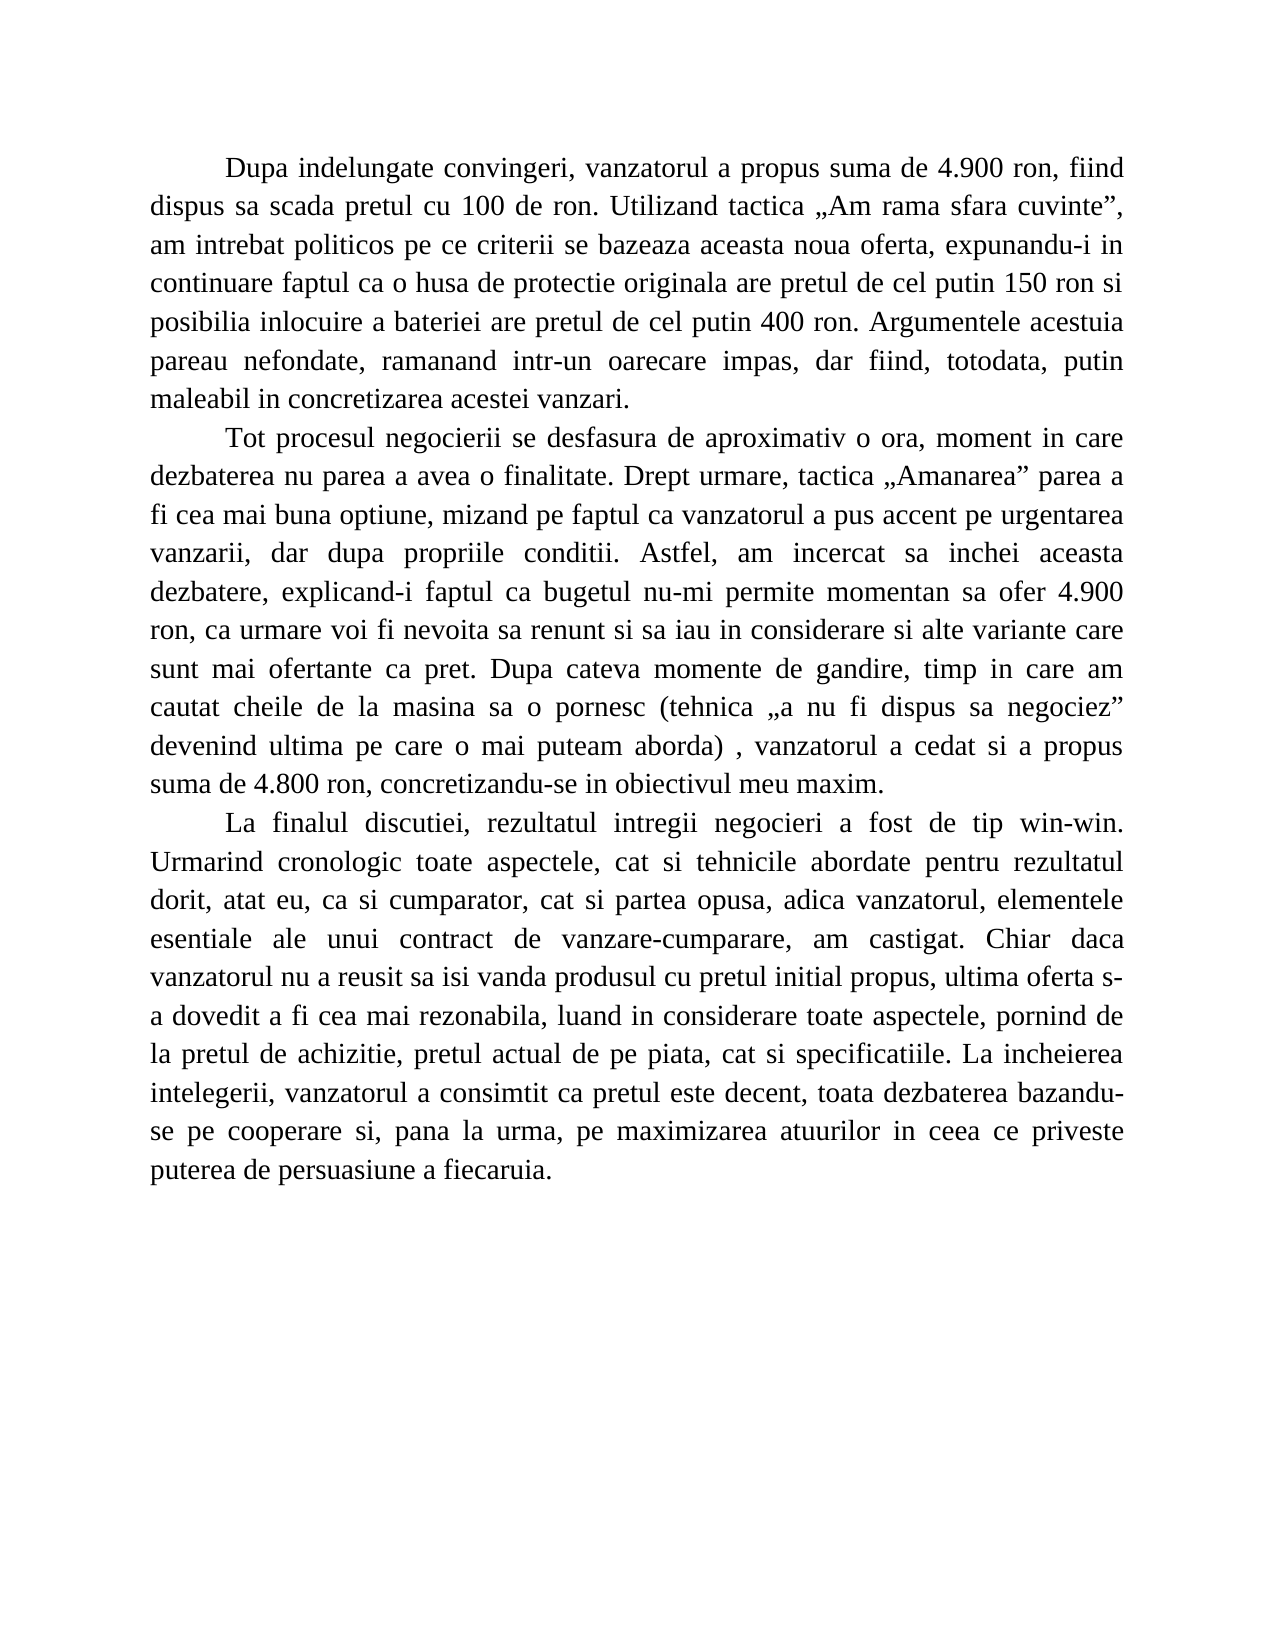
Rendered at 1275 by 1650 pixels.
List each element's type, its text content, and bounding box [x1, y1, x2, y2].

text Dupa indelungate convingeri, vanzatorul a propus suma de 4.900 ron, fiind dispus sa scada pretul cu 100 de ron. Utilizand tactica „Am rama sfara cuvinte”, am intrebat politicos pe ce criterii se bazeaza aceasta noua oferta, expunandu-i in continuare faptul ca o husa de protectie originala are pretul de cel putin 150 ron si posibilia inlocuire a bateriei are pretul de cel putin 400 ron. Argumentele acestuia pareau nefondate, ramanand intr-un oarecare impas, dar fiind, totodata, putin maleabil in concretizarea acestei vanzari. [150, 150, 1125, 415]
text La finalul discutiei, rezultatul intregii negocieri a fost de tip win-win. Urmarind cronologic toate aspectele, cat si tehnicile abordate pentru rezultatul dorit, atat eu, ca si cumparator, cat si partea opusa, adica vanzatorul, elementele esentiale ale unui contract de vanzare-cumparare, am castigat. Chiar daca vanzatorul nu a reusit sa isi vanda produsul cu pretul initial propus, ultima oferta s-a dovedit a fi cea mai rezonabila, luand in considerare toate aspectele, pornind de la pretul de achizitie, pretul actual de pe piata, cat si specificatiile. La incheierea intelegerii, vanzatorul a consimtit ca pretul este decent, toata dezbaterea bazandu-se pe cooperare si, pana la urma, pe maximizarea atuurilor in ceea ce priveste puterea de persuasiune a fiecaruia. [150, 805, 1125, 1186]
text Tot procesul negocierii se desfasura de aproximativ o ora, moment in care dezbaterea nu parea a avea o finalitate. Drept urmare, tactica „Amanarea” parea a fi cea mai buna optiune, mizand pe faptul ca vanzatorul a pus accent pe urgentarea vanzarii, dar dupa propriile conditii. Astfel, am incercat sa inchei aceasta dezbatere, explicand-i faptul ca bugetul nu-mi permite momentan sa ofer 4.900 ron, ca urmare voi fi nevoita sa renunt si sa iau in considerare si alte variante care sunt mai ofertante ca pret. Dupa cateva momente de gandire, timp in care am cautat cheile de la masina sa o pornesc (tehnica „a nu fi dispus sa negociez” devenind ultima pe care o mai puteam aborda) , vanzatorul a cedat si a propus suma de 4.800 ron, concretizandu-se in obiectivul meu maxim. [150, 420, 1125, 800]
